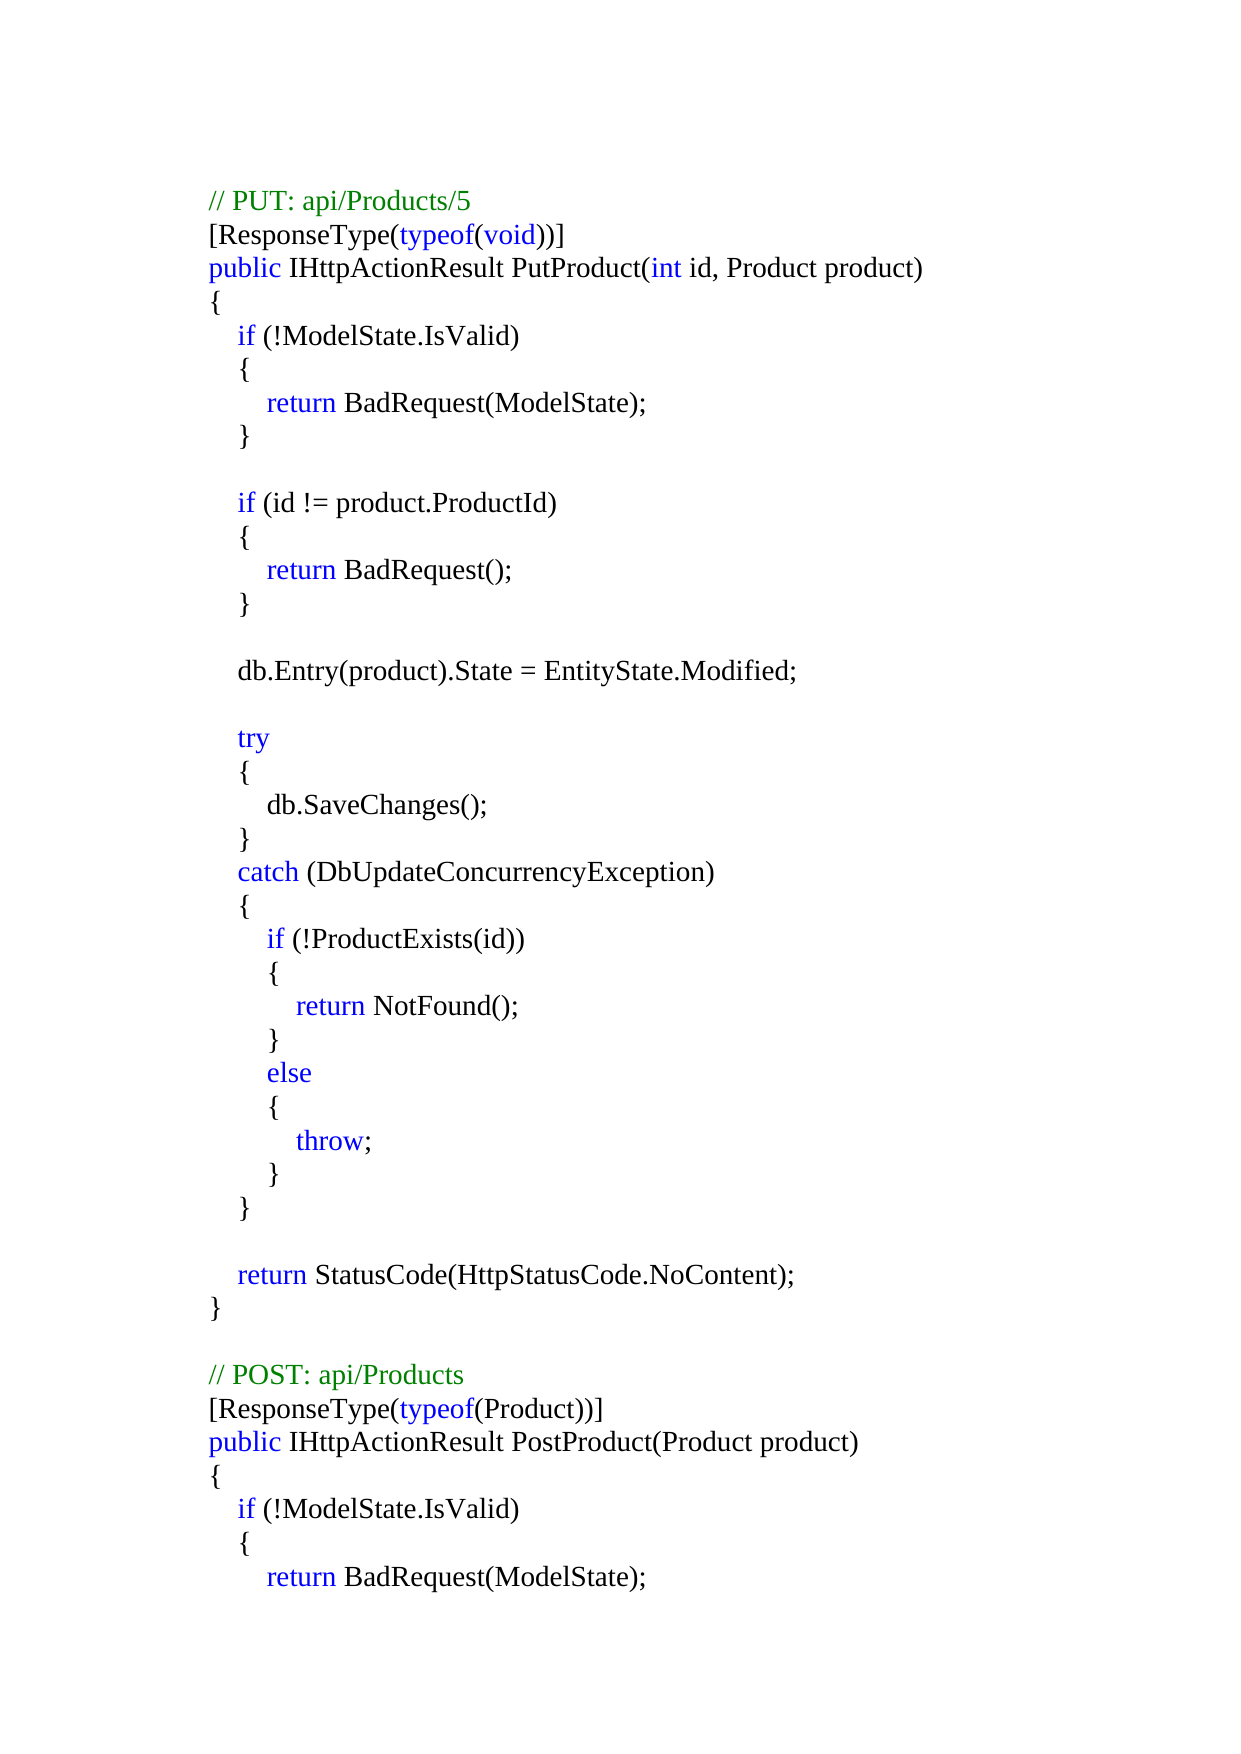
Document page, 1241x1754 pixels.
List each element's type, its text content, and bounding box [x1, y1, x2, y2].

text } [150, 1156, 1090, 1190]
text // PUT: api/Products/5 [150, 183, 1090, 217]
text catch (DbUpdateConcurrencyException) [150, 854, 1090, 888]
text if (!ModelState.IsValid) [150, 1492, 1090, 1525]
text return BadRequest(); [150, 552, 1090, 586]
text { [150, 888, 1090, 921]
text else [150, 1056, 1090, 1089]
text { [150, 955, 1090, 988]
text if (!ModelState.IsValid) [150, 318, 1090, 351]
text } [150, 1290, 1090, 1324]
text return BadRequest(ModelState); [150, 385, 1090, 418]
text db.Entry(product).State = EntityState.Modified; [150, 653, 1090, 687]
text } [150, 1022, 1090, 1056]
text if (!ProductExists(id)) [150, 921, 1090, 955]
text { [150, 284, 1090, 318]
text db.SaveChanges(); [150, 787, 1090, 821]
text { [150, 351, 1090, 385]
text return BadRequest(ModelState); [150, 1559, 1090, 1592]
text } [150, 586, 1090, 619]
text } [150, 1190, 1090, 1223]
text } [150, 418, 1090, 452]
text { [150, 1525, 1090, 1559]
text // POST: api/Products [150, 1357, 1090, 1391]
text { [150, 1458, 1090, 1492]
text [ResponseType(typeof(Product))] [150, 1391, 1090, 1424]
text throw; [150, 1123, 1090, 1156]
text { [150, 1089, 1090, 1123]
text return NotFound(); [150, 988, 1090, 1022]
text if (id != product.ProductId) [150, 485, 1090, 519]
text return StatusCode(HttpStatusCode.NoContent); [150, 1257, 1090, 1290]
text public IHttpActionResult PostProduct(Product product) [150, 1424, 1090, 1458]
text [ResponseType(typeof(void))] [150, 217, 1090, 251]
text try [150, 720, 1090, 754]
text { [150, 754, 1090, 787]
text public IHttpActionResult PutProduct(int id, Product product) [150, 251, 1090, 284]
text } [150, 821, 1090, 854]
text { [150, 519, 1090, 552]
